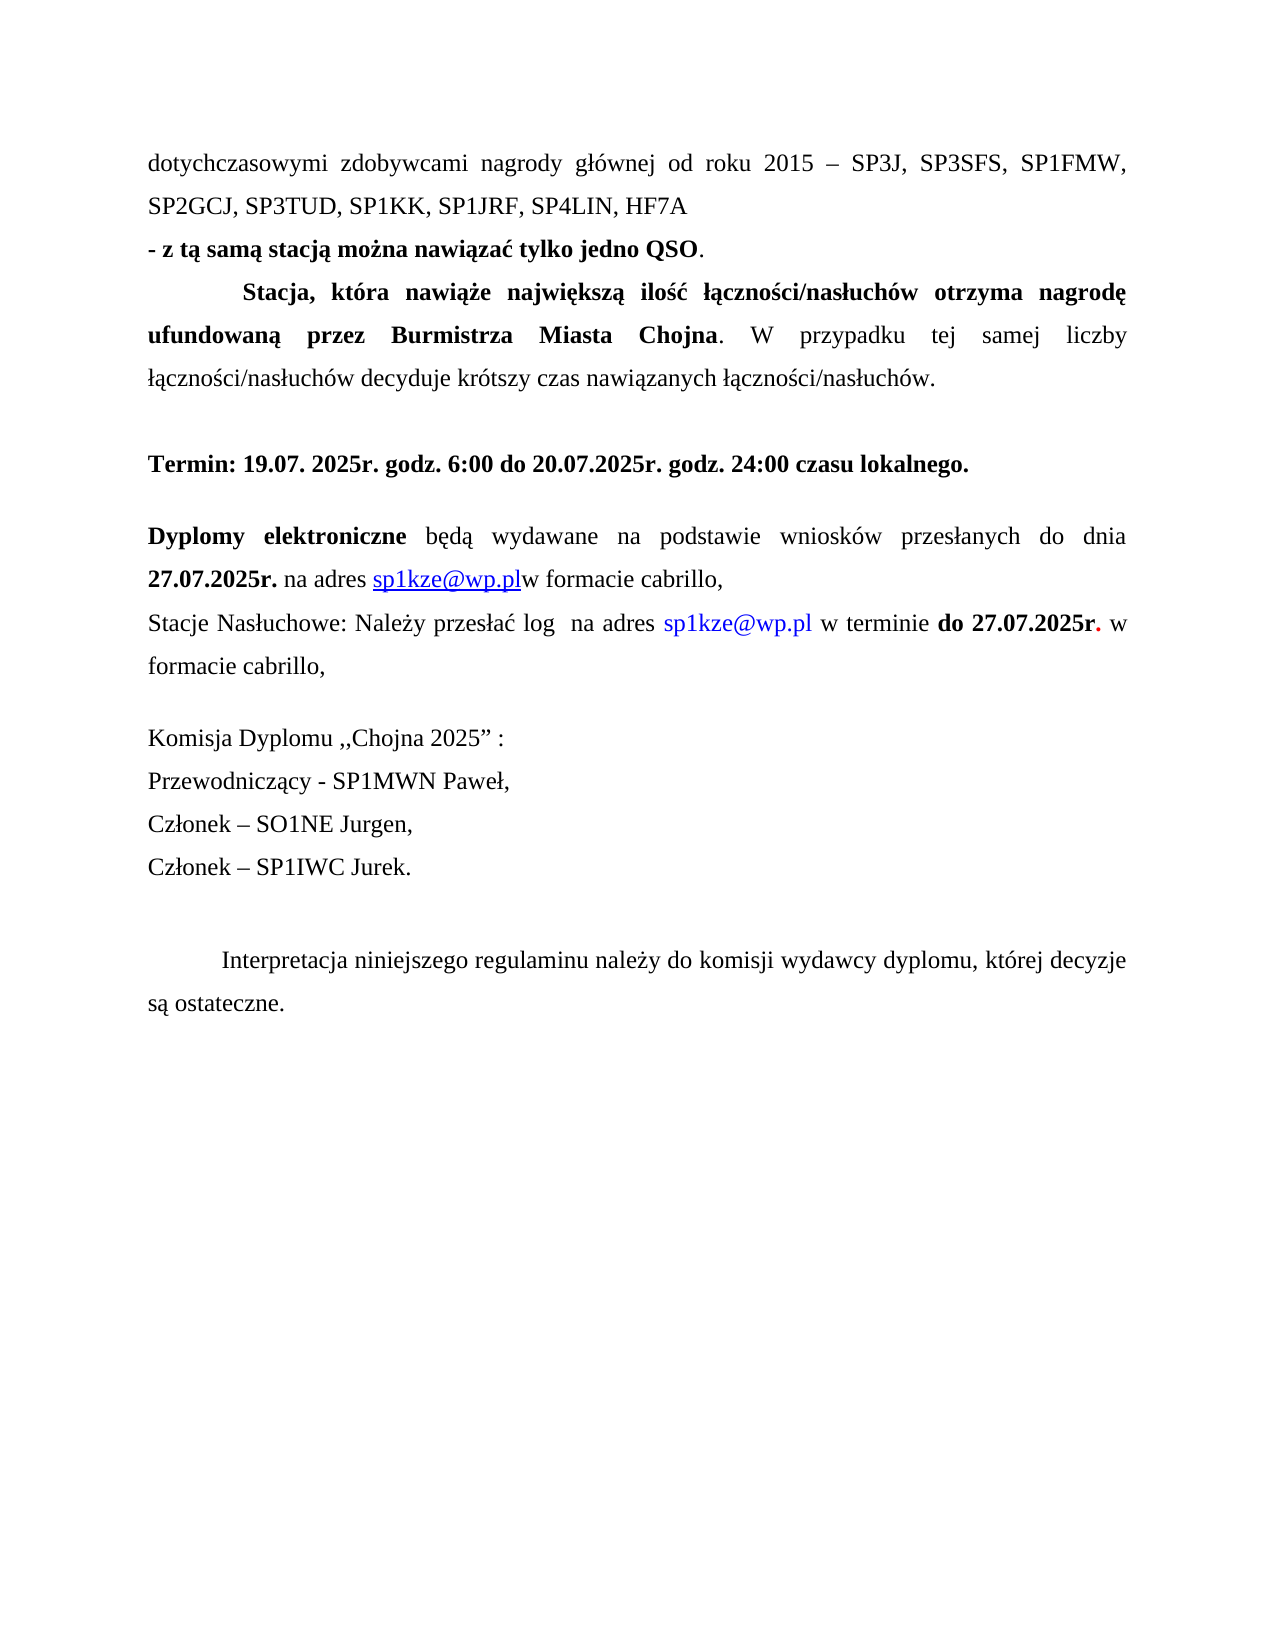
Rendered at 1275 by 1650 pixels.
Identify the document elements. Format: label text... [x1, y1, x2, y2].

text Komisja Dyplomu ,,Chojna 2025” : [148, 723, 1127, 751]
text Dyplomy elektroniczne będą wydawane na podstawie wniosków przesłanych do dnia 27.07.2025r. na adres sp1kze@wp.plw formacie cabrillo, [148, 521, 1127, 593]
text Przewodniczący - SP1MWN Paweł, [148, 766, 1127, 794]
text Członek – SP1IWC Jurek. [148, 852, 1127, 881]
text Stacje Nasłuchowe: Należy przesłać log na adres sp1kze@wp.pl w terminie do 27.07.2025r. w formacie cabrillo, [148, 608, 1127, 679]
text Interpretacja niniejszego regulaminu należy do komisji wydawcy dyplomu, której decyzje są ostateczne. [148, 945, 1127, 1017]
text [148, 148, 1127, 219]
text Stacja, która nawiąże największą ilość łączności/nasłuchów otrzyma nagrodę ufundowaną przez Burmistrza Miasta Chojna. W przypadku tej samej liczby łączności/nasłuchów decyduje krótszy czas nawiązanych łączności/nasłuchów. [148, 277, 1127, 392]
text Członek – SO1NE Jurgen, [148, 809, 1127, 838]
text Termin: 19.07. 2025r. godz. 6:00 do 20.07.2025r. godz. 24:00 czasu lokalnego. [148, 449, 1127, 478]
text - z tą samą stacją można nawiązać tylko jedno QSO. [148, 234, 1127, 263]
